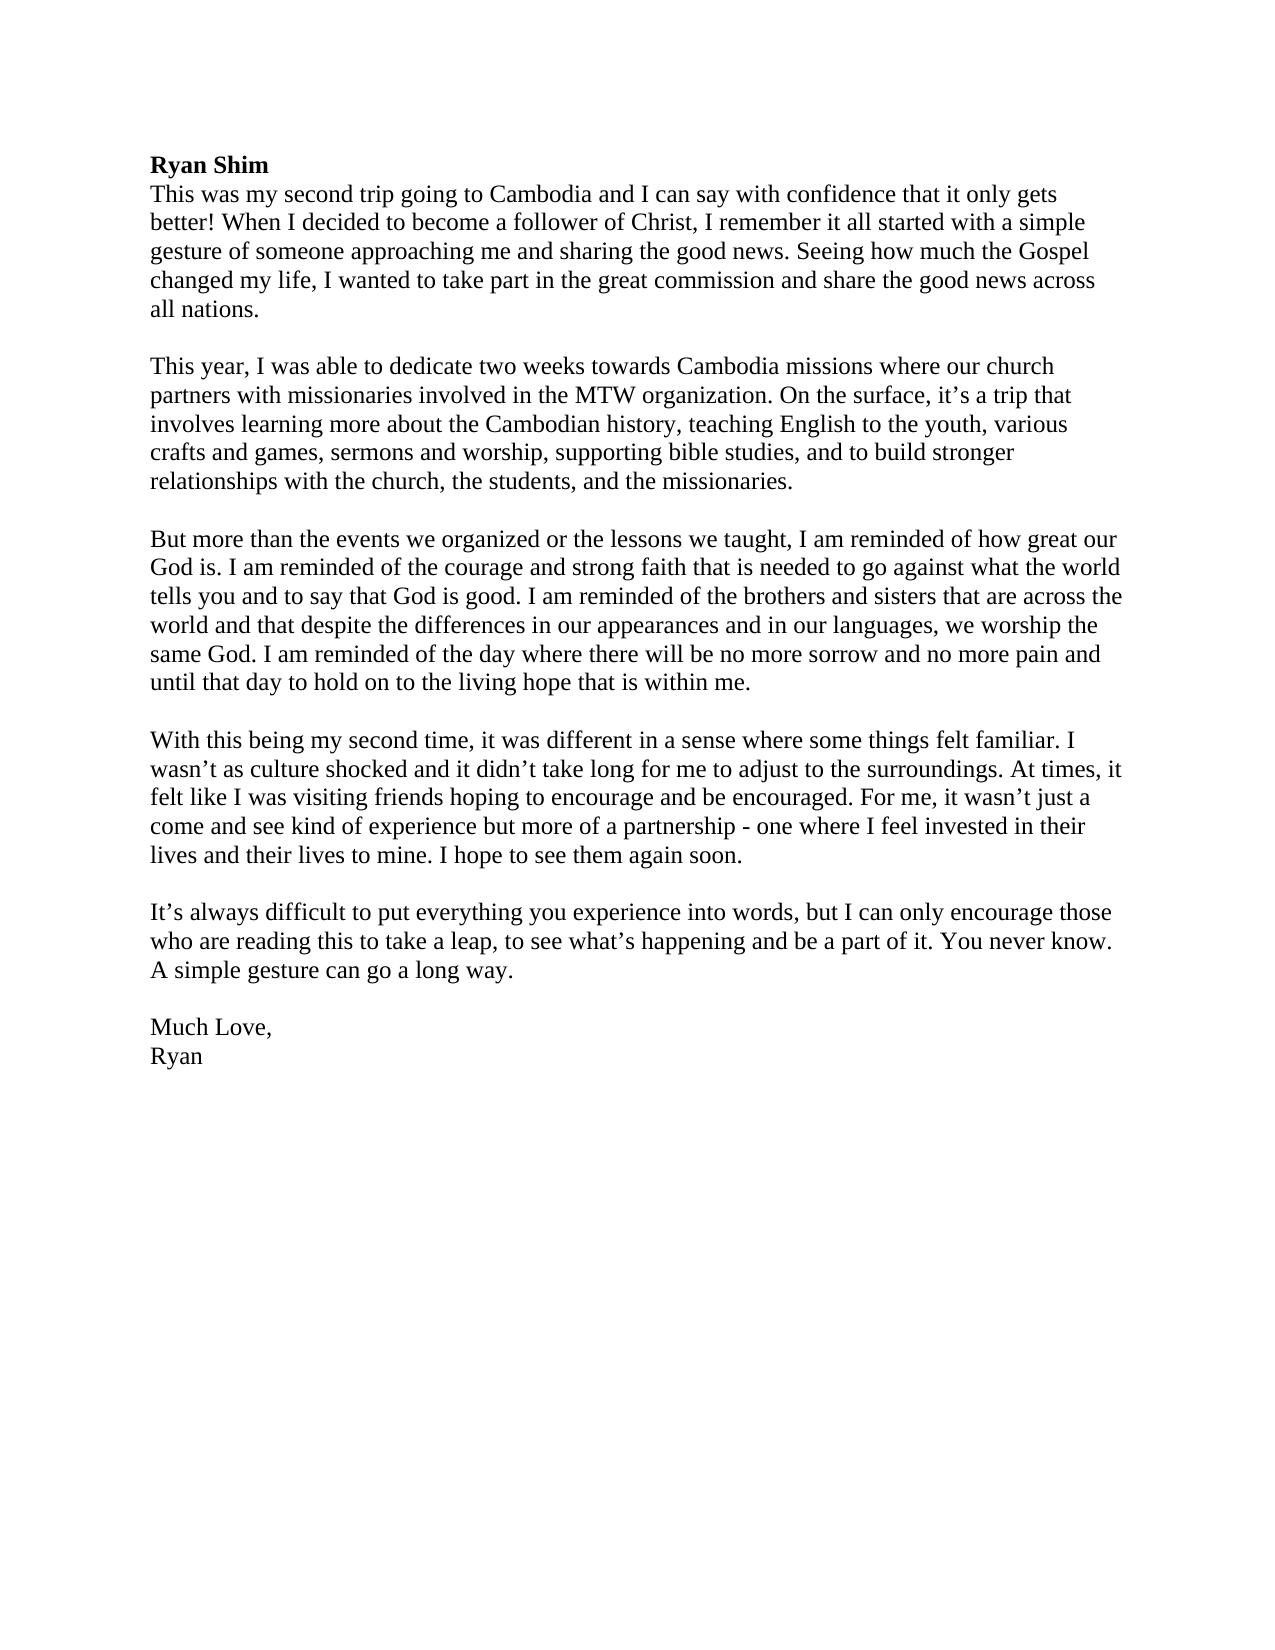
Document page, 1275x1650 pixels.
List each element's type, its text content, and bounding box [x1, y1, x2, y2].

text Ryan [150, 1041, 1125, 1070]
text This year, I was able to dedicate two weeks towards Cambodia missions where our church partners with missionaries involved in the MTW organization. On the surface, it’s a trip that involves learning more about the Cambodian history, teaching English to the youth, various crafts and games, sermons and worship, supporting bible studies, and to build stronger relationships with the church, the students, and the missionaries. [150, 351, 1125, 495]
text Ryan Shim [150, 150, 1125, 179]
text With this being my second time, it was different in a sense where some things felt familiar. I wasn’t as culture shocked and it didn’t take long for me to adjust to the surroundings. At times, it felt like I was visiting friends hoping to encourage and be encouraged. For me, it wasn’t just a come and see kind of experience but more of a partnership - one where I feel invested in their lives and their lives to mine. I hope to see them again soon. [150, 725, 1125, 869]
text It’s always difficult to put everything you experience into words, but I can only encourage those who are reading this to take a leap, to see what’s happening and be a part of it. You never know. A simple gesture can go a long way. [150, 897, 1125, 984]
text But more than the events we organized or the lessons we taught, I am reminded of how great our God is. I am reminded of the courage and strong faith that is needed to go against what the world tells you and to say that God is good. I am reminded of the brothers and sisters that are across the world and that despite the differences in our appearances and in our languages, we worship the same God. I am reminded of the day where there will be no more sorrow and no more pain and until that day to hold on to the living hope that is within me. [150, 524, 1125, 696]
text This was my second trip going to Cambodia and I can say with confidence that it only gets better! When I decided to become a follower of Christ, I remember it all started with a simple gesture of someone approaching me and sharing the good news. Seeing how much the Gospel changed my life, I wanted to take part in the great commission and share the good news across all nations. [150, 179, 1125, 322]
text Much Love, [150, 1012, 1125, 1041]
